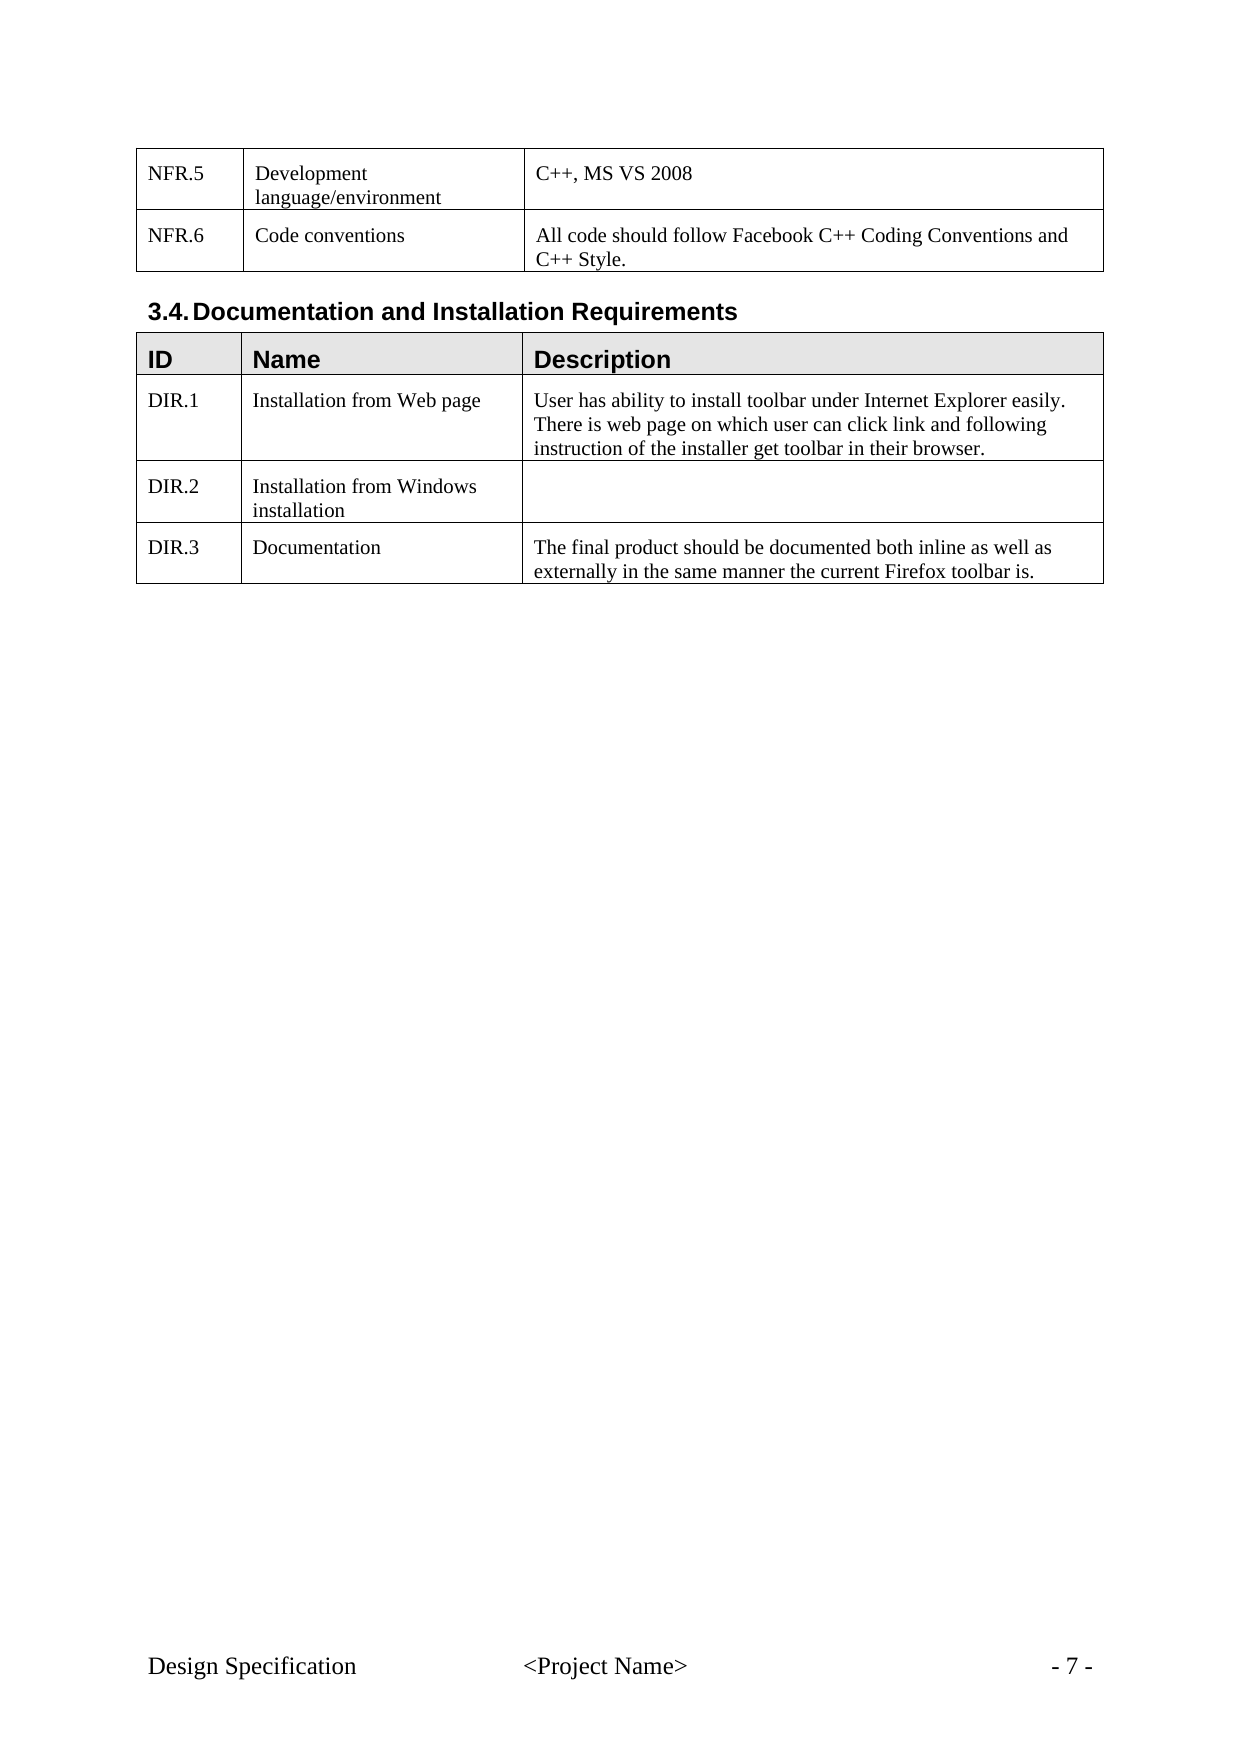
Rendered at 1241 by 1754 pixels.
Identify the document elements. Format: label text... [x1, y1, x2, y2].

table_cell All code should follow Facebook C++ Coding Conventions and C++ Style. [525, 210, 1103, 271]
table_cell [523, 461, 1103, 522]
table_header Description [523, 333, 1103, 374]
table_cell DIR.1 [137, 375, 241, 460]
table_cell Code conventions [244, 210, 524, 271]
table_cell User has ability to install toolbar under Internet Explorer easily. There is web page on which user can click link and following instruction of the installer get toolbar in their browser. [523, 375, 1103, 460]
table_cell DIR.3 [137, 523, 241, 583]
table_cell The final product should be documented both inline as well as externally in the same manner the current Firefox toolbar is. [523, 523, 1103, 583]
table_cell Installation from Web page [242, 375, 522, 460]
table_cell NFR.6 [137, 210, 243, 271]
table_cell DIR.2 [137, 461, 241, 522]
table_cell Development language/environment [244, 149, 524, 209]
table_cell C++, MS VS 2008 [525, 149, 1103, 209]
table_header Name [242, 333, 522, 374]
table_cell Documentation [242, 523, 522, 583]
table_cell Installation from Windows installation [242, 461, 522, 522]
subtitle Documentation and Installation Requirements [148, 297, 1093, 326]
table_cell NFR.5 [137, 149, 243, 209]
table_header ID [137, 333, 241, 374]
